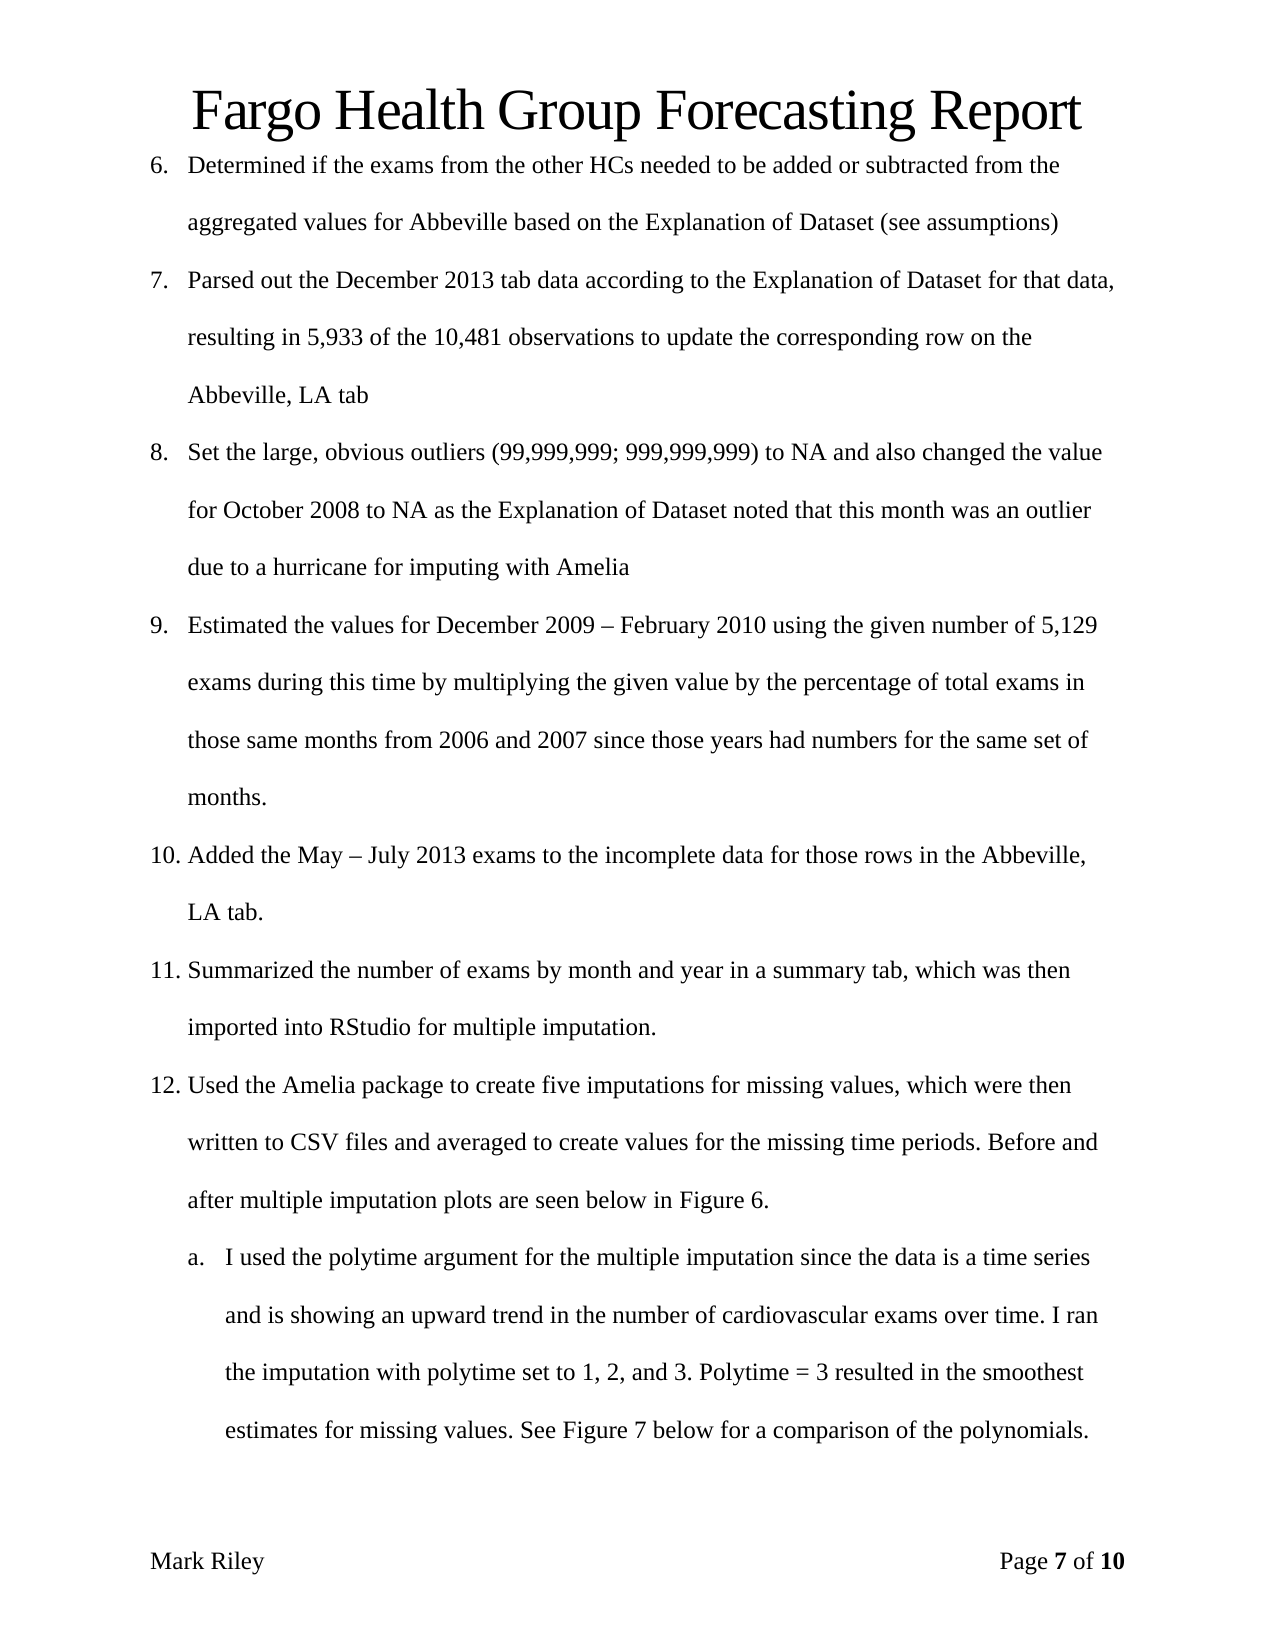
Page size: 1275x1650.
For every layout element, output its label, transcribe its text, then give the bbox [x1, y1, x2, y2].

list Set the large, obvious outliers (99,999,999; 999,999,999) to NA and also changed the value for October 2008 to NA as the Explanation of Dataset noted that this month was an outlier due to a hurricane for imputing with Amelia [150, 437, 1125, 581]
list Added the May – July 2013 exams to the incomplete data for those rows in the Abbeville, LA tab. [150, 840, 1125, 926]
list I used the polytime argument for the multiple imputation since the data is a time series and is showing an upward trend in the number of cardiovascular exams over time. I ran the imputation with polytime set to 1, 2, and 3. Polytime = 3 resulted in the smoothest estimates for missing values. See Figure 7 below for a comparison of the polynomials. [187, 1242, 1125, 1444]
list Used the Amelia package to create five imputations for missing values, which were then written to CSV files and averaged to create values for the missing time periods. Before and after multiple imputation plots are seen below in Figure 6. [150, 1070, 1125, 1214]
list Summarized the number of exams by month and year in a summary tab, which was then imported into RStudio for multiple imputation. [150, 955, 1125, 1041]
list Estimated the values for December 2009 – February 2010 using the given number of 5,129 exams during this time by multiplying the given value by the percentage of total exams in those same months from 2006 and 2007 since those years had numbers for the same set of months. [150, 610, 1125, 811]
list Determined if the exams from the other HCs needed to be added or subtracted from the aggregated values for Abbeville based on the Explanation of Dataset (see assumptions) [150, 150, 1125, 236]
list Parsed out the December 2013 tab data according to the Explanation of Dataset for that data, resulting in 5,933 of the 10,481 observations to update the corresponding row on the Abbeville, LA tab [150, 265, 1125, 409]
